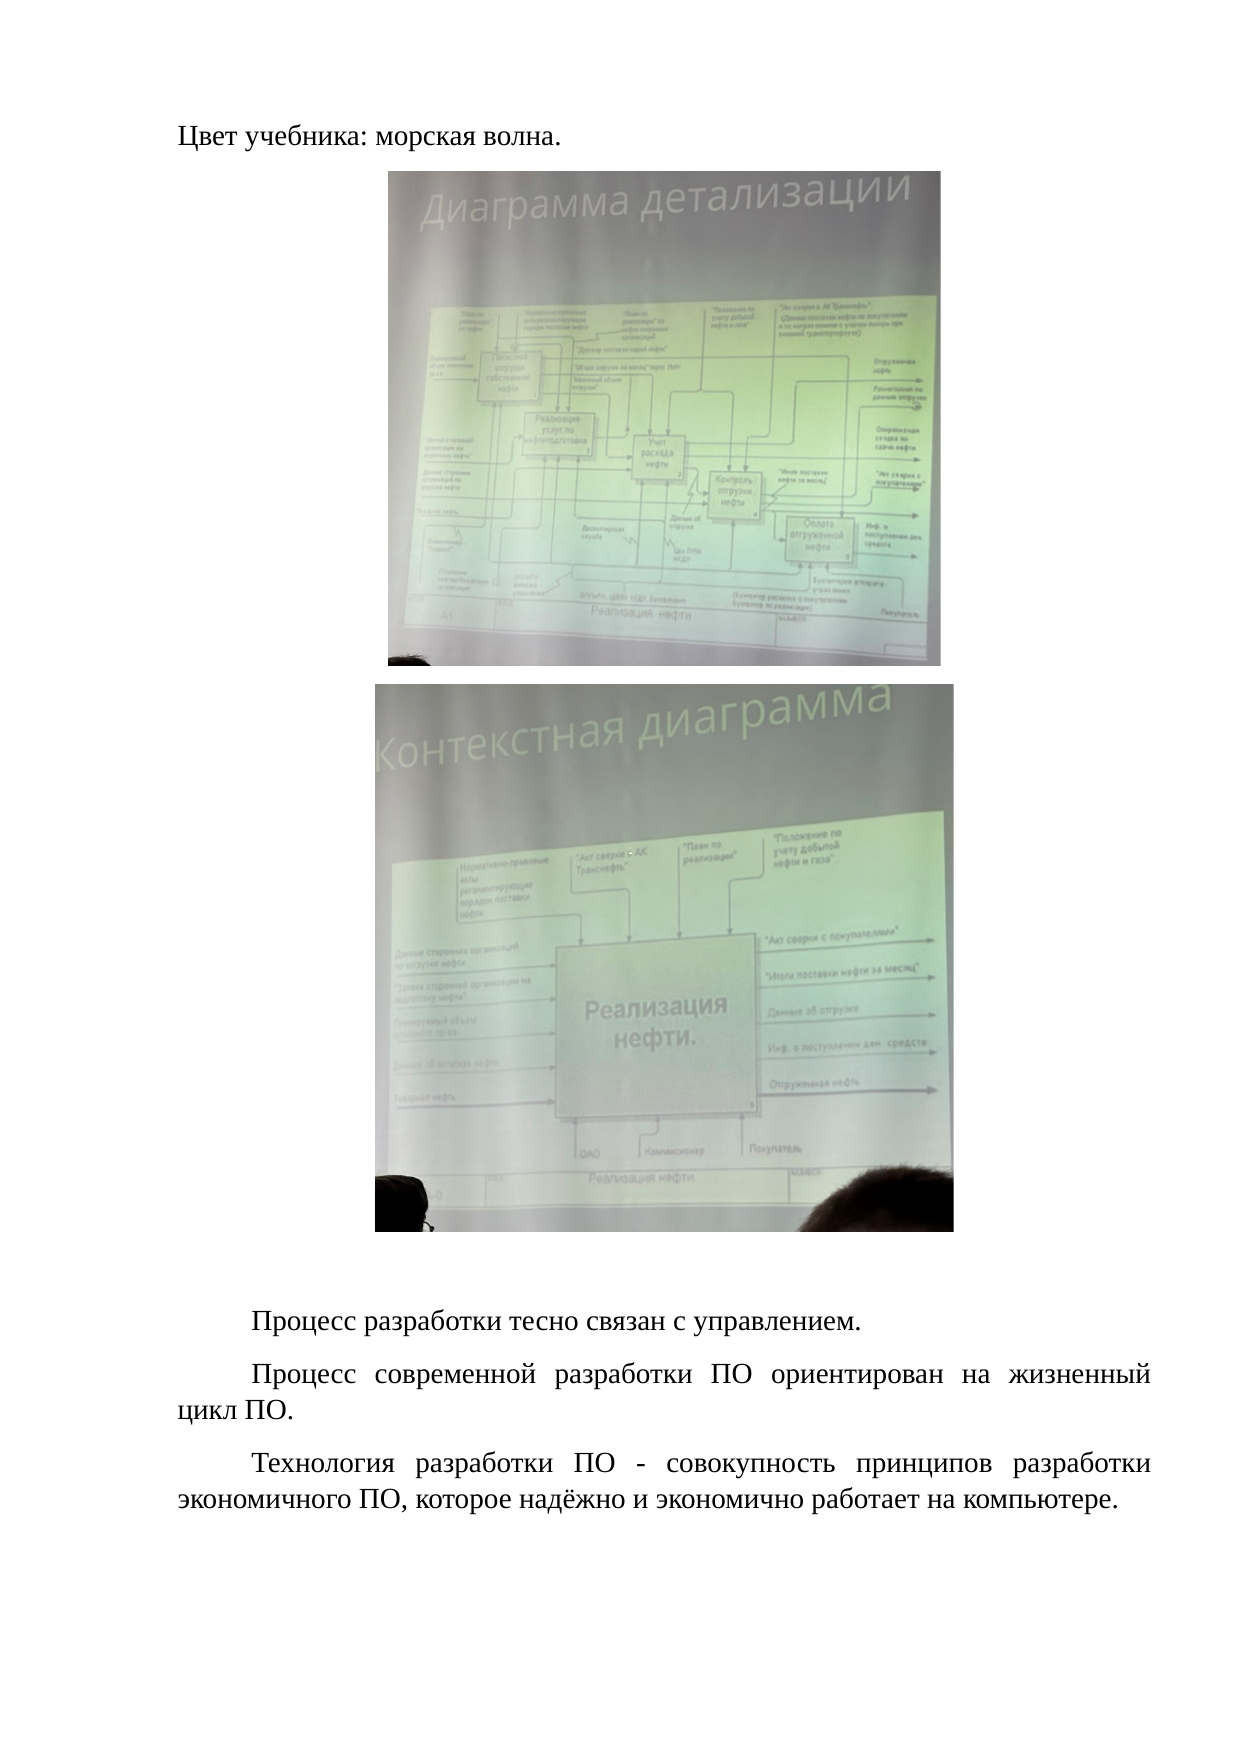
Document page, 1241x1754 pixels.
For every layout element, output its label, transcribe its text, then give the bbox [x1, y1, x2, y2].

text Процесс современной разработки ПО ориентирован на жизненный цикл ПО. [177, 1356, 1152, 1426]
text Цвет учебника: морская волна. [177, 118, 1152, 152]
picture [388, 171, 941, 666]
text Процесс разработки тесно связан с управлением. [177, 1303, 1152, 1337]
picture [375, 684, 954, 1232]
text Технология разработки ПО - совокупность принципов разработки экономичного ПО, которое надёжно и экономично работает на компьютере. [177, 1445, 1152, 1514]
